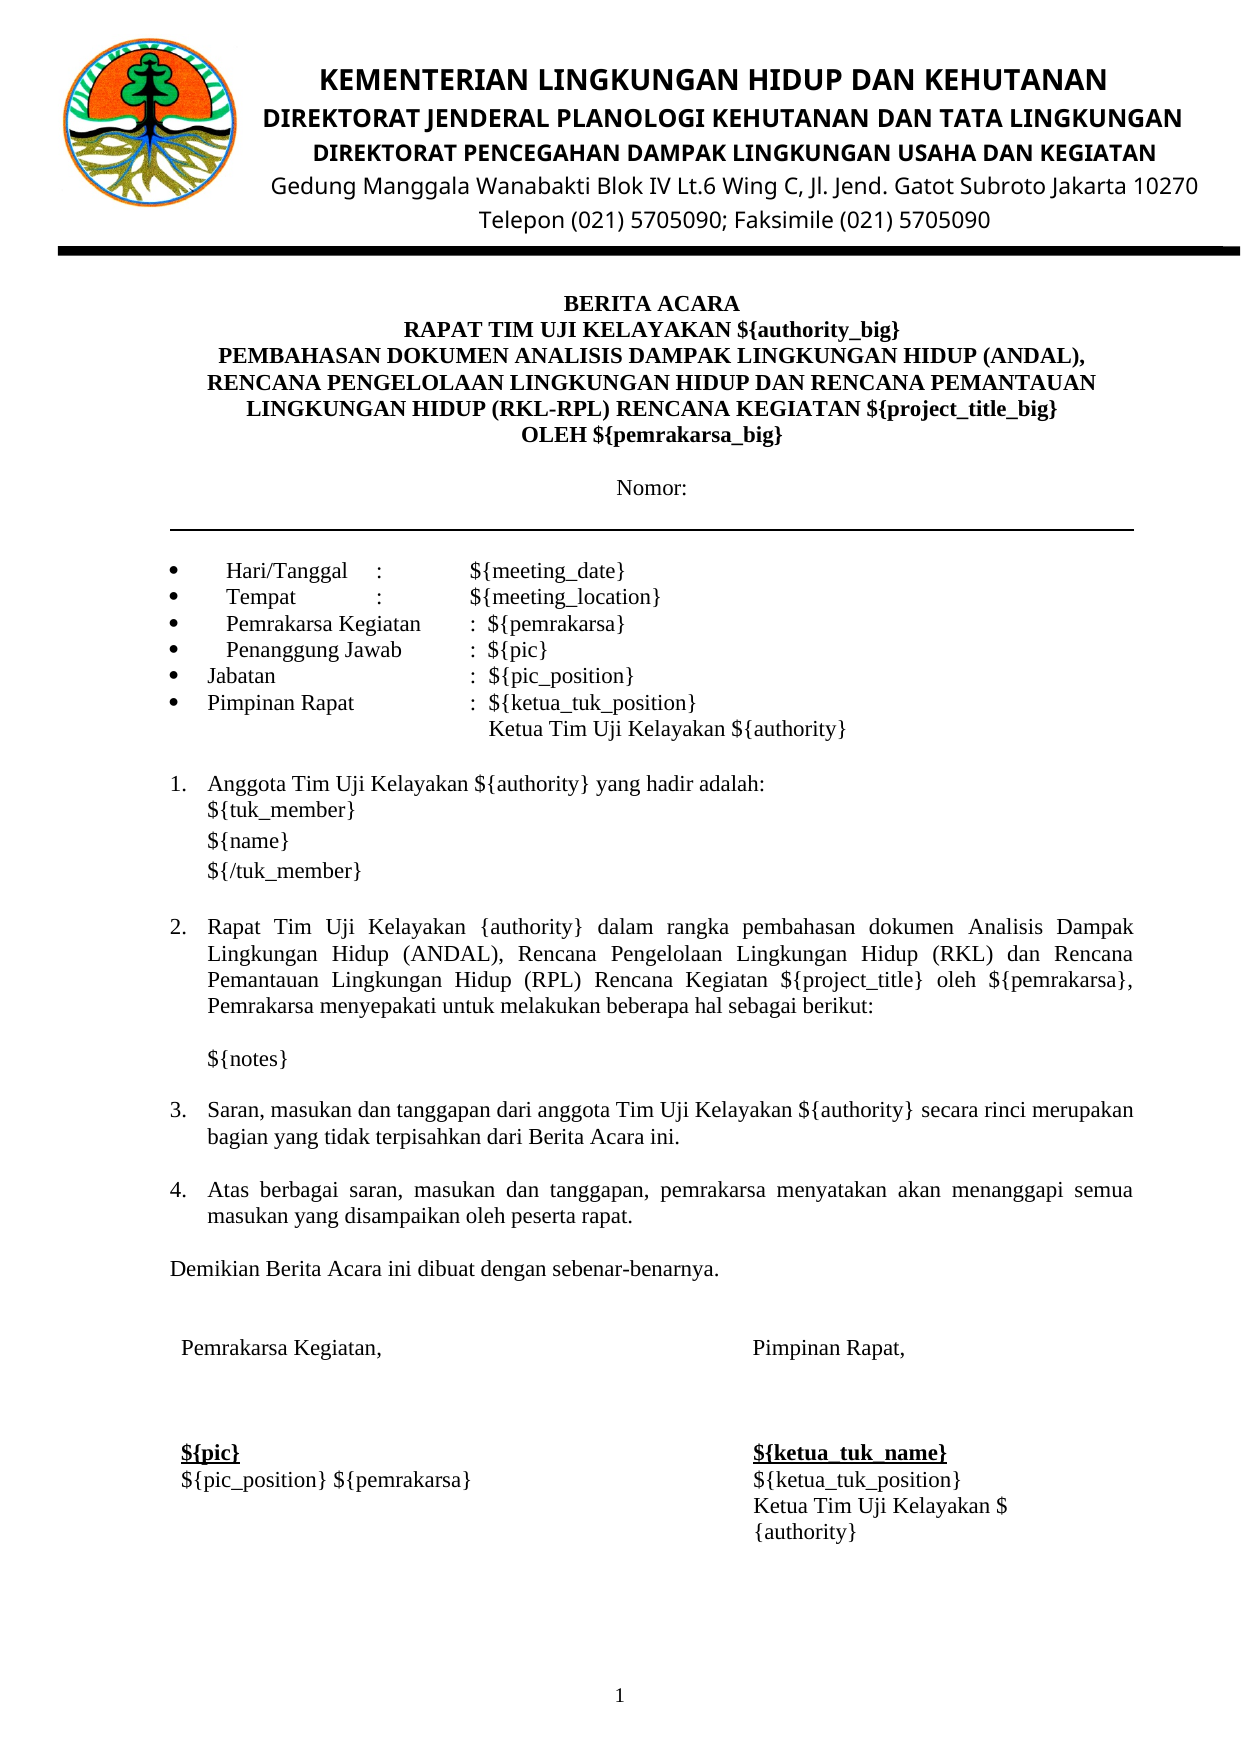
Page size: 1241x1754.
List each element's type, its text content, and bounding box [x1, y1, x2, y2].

text DIREKTORAT JENDERAL PLANOLOGI KEHUTANAN DAN TATA LINGKUNGAN [169, 101, 1224, 135]
text Nomor: [169, 474, 1134, 501]
text Gedung Manggala Wanabakti Blok IV Lt.6 Wing C, Jl. Jend. Gatot Subroto Jakarta 10270 [169, 170, 1225, 202]
list Anggota Tim Uji Kelayakan ${authority} yang hadir adalah: [169, 770, 1134, 796]
table_header Pimpinan Rapat, [742, 1334, 1097, 1360]
text KEMENTERIAN LINGKUNGAN HIDUP DAN KEHUTANAN [169, 59, 1206, 99]
text ${name} [207, 827, 1134, 853]
list Atas berbagai saran, masukan dan tanggapan, pemrakarsa menyatakan akan menanggapi semua masukan yang disampaikan oleh peserta rapat. [169, 1176, 1134, 1228]
text Ketua Tim Uji Kelayakan ${authority} [488, 715, 1134, 741]
table_cell ${ketua_tuk_name} ${ketua_tuk_position} Ketua Tim Uji Kelayakan ${authority} [742, 1360, 1097, 1606]
text ${notes} [207, 1045, 1134, 1072]
text OLEH ${pemrakarsa_big} [169, 421, 1134, 448]
list Saran, masukan dan tanggapan dari anggota Tim Uji Kelayakan ${authority} secara rinci merupakan bagian yang tidak terpisahkan dari Berita Acara ini. [169, 1097, 1134, 1149]
table_header Pemrakarsa Kegiatan, [170, 1334, 742, 1360]
text Telepon (021) 5705090; Faksimile (021) 5705090 [169, 204, 1225, 235]
list Penanggung Jawab : ${pic} [169, 636, 1134, 662]
list Pimpinan Rapat : ${ketua_tuk_position} [169, 689, 1134, 715]
table_cell ${pic} ${pic_position} ${pemrakarsa} [170, 1360, 742, 1606]
text ${/tuk_member} [207, 857, 1134, 883]
text DIREKTORAT PENCEGAHAN DAMPAK LINGKUNGAN USAHA DAN KEGIATAN [169, 137, 1225, 168]
text RAPAT TIM UJI KELAYAKAN ${authority_big} [169, 316, 1134, 342]
list Jabatan : ${pic_position} [169, 662, 1134, 689]
picture [57, 34, 243, 211]
list Tempat : ${meeting_location} [169, 583, 1134, 609]
list Pemrakarsa Kegiatan : ${pemrakarsa} [169, 609, 1134, 636]
text ${tuk_member} [207, 796, 1134, 823]
text BERITA ACARA [169, 290, 1134, 316]
text Demikian Berita Acara ini dibuat dengan sebenar-benarnya. [169, 1255, 1134, 1281]
list Rapat Tim Uji Kelayakan {authority} dalam rangka pembahasan dokumen Analisis Dampak Lingkungan Hidup (ANDAL), Rencana Pengelolaan Lingkungan Hidup (RKL) dan Rencana Pemantauan Lingkungan Hidup (RPL) Rencana Kegiatan ${project_title} oleh ${pemrakarsa}, Pemrakarsa menyepakati untuk melakukan beberapa hal sebagai berikut: [169, 913, 1134, 1019]
list Hari/Tanggal : ${meeting_date} [169, 557, 1134, 583]
text PEMBAHASAN DOKUMEN ANALISIS DAMPAK LINGKUNGAN HIDUP (ANDAL), RENCANA PENGELOLAAN LINGKUNGAN HIDUP DAN RENCANA PEMANTAUAN LINGKUNGAN HIDUP (RKL-RPL) RENCANA KEGIATAN ${project_title_big} [169, 342, 1134, 421]
